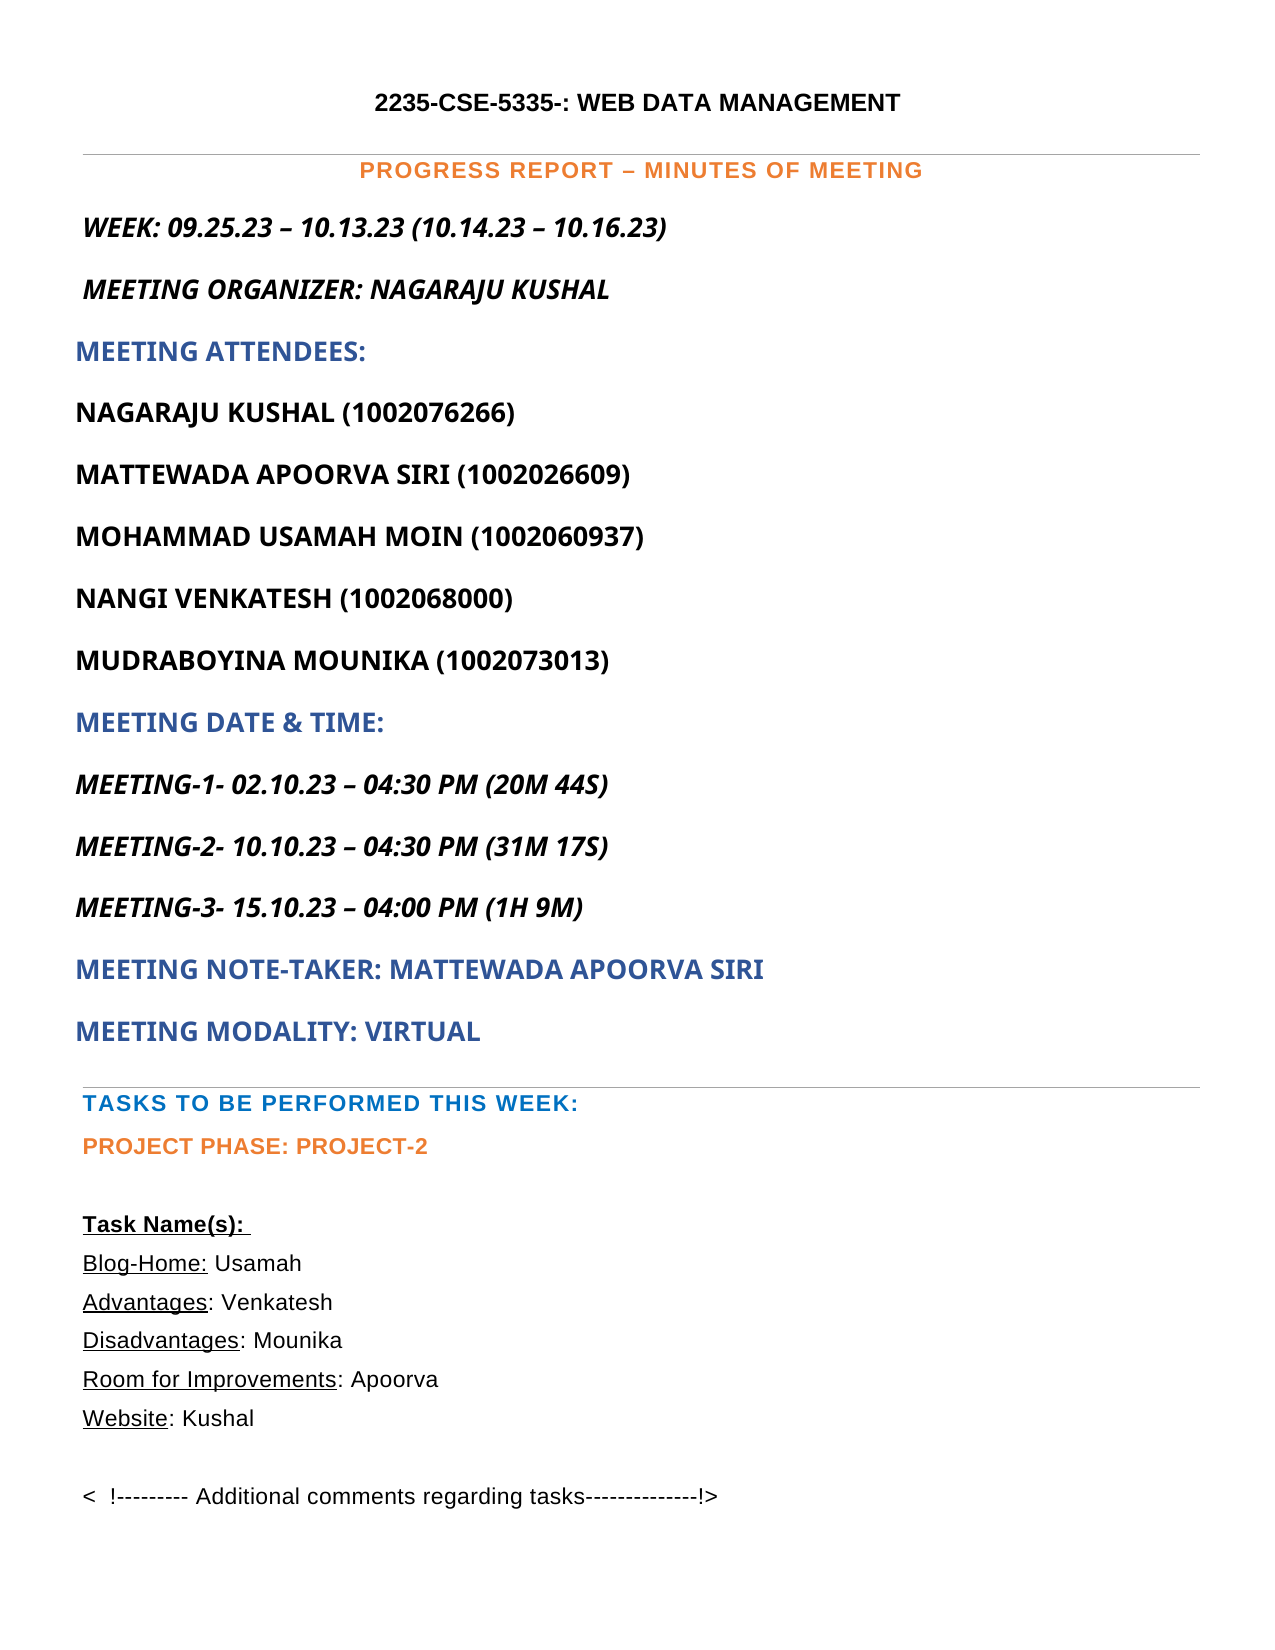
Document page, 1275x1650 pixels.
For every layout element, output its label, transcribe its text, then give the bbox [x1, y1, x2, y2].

text Task Name(s): [82, 1211, 1200, 1237]
subtitle MUDRABOYINA MOUNIKA (1002073013) [75, 641, 1200, 678]
text Blog-Home: Usamah [82, 1250, 1200, 1276]
subtitle meeting date & time: [75, 703, 1200, 740]
subtitle nagaraju Kushal (1002076266) [75, 394, 1200, 431]
subtitle PROGRESS REPORT – MINUTES OF MEETING [82, 155, 1200, 183]
subtitle MOHAMMAD USAMAH mOIN (1002060937) [75, 518, 1200, 554]
text < !--------- Additional comments regarding tasks--------------!> [82, 1483, 1200, 1509]
subtitle TASKS TO BE PERFORMED THIS WEEK: [82, 1088, 1200, 1116]
text project phase: PROJECT-2 [82, 1133, 1200, 1159]
text Advantages: Venkatesh [82, 1288, 1200, 1315]
subtitle MEETING-3- 15.10.23 – 04:00 PM (1H 9m) [75, 889, 1200, 926]
subtitle meeting MODALITY: virtual [75, 1013, 1200, 1049]
text Website: Kushal [82, 1405, 1200, 1431]
subtitle Meeting attendees: [75, 332, 1200, 369]
subtitle MATTEWADA APOORVA SIRI (1002026609) [75, 456, 1200, 493]
subtitle meeting organizer: nagaraju kushal [82, 270, 1200, 307]
subtitle MEETING-2- 10.10.23 – 04:30 pM (31M 17S) [75, 827, 1200, 864]
text Room for Improvements: Apoorva [82, 1366, 1200, 1393]
subtitle meeting-1- 02.10.23 – 04:30 pm (20m 44s) [75, 765, 1200, 802]
subtitle NANGI VENKATESH (1002068000) [75, 579, 1200, 616]
subtitle WEEK: 09.25.23 – 10.13.23 (10.14.23 – 10.16.23) [82, 208, 1200, 245]
text Disadvantages: Mounika [82, 1327, 1200, 1354]
subtitle Meeting note-taker: mattewada apoorva siri [75, 951, 1200, 988]
